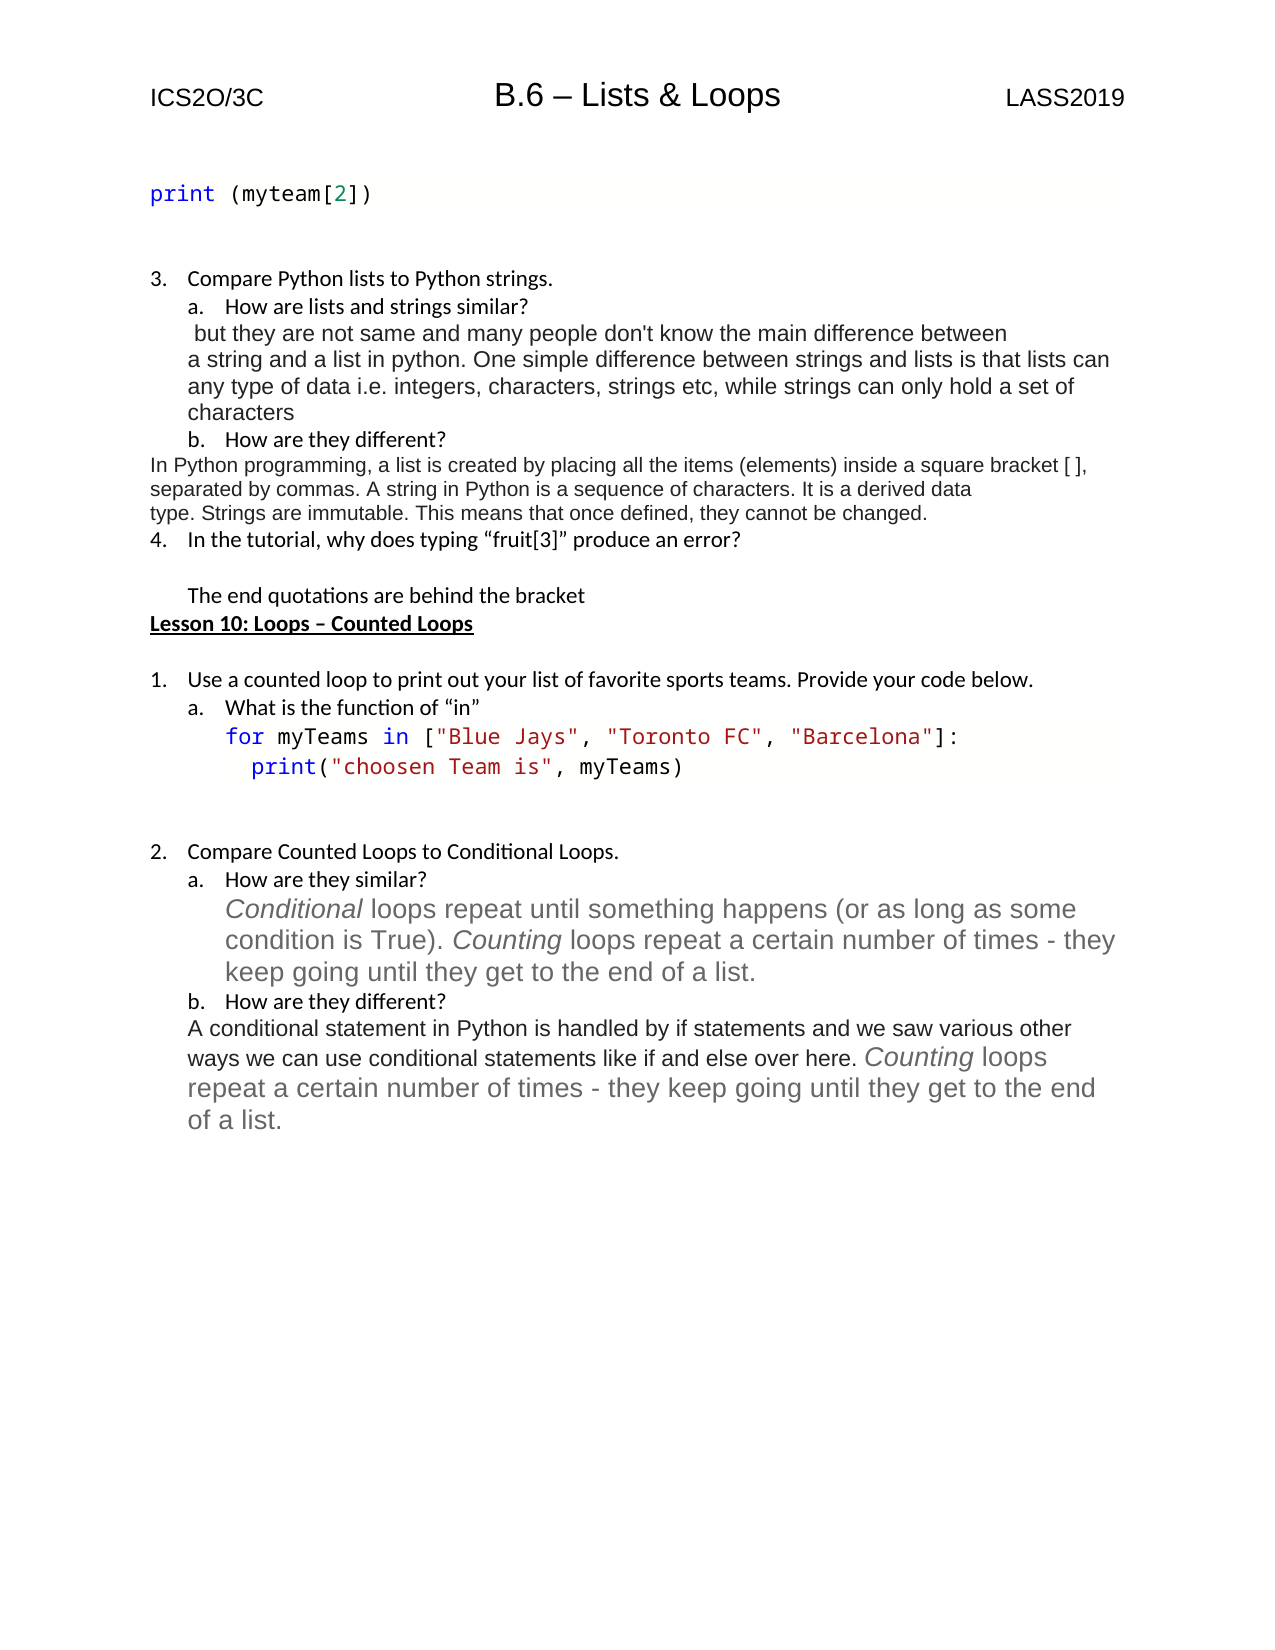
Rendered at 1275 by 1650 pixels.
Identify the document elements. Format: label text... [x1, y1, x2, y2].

list Conditional loops repeat until something happens (or as long as some condition is True). Counting loops repeat a certain number of times - they keep going until they get to the end of a list. [757, 893, 1125, 987]
list How are they similar? [187, 865, 1125, 893]
text A conditional statement in Python is handled by if statements and we saw various other ways we can use conditional statements like if and else over here. Counting loops repeat a certain number of times - they keep going until they get to the end of a list. [187, 1015, 1125, 1135]
list How are they different? [187, 987, 1125, 1015]
list Compare Python lists to Python strings. [150, 264, 1125, 292]
text The end quotations are behind the bracket [187, 581, 1125, 609]
text but they are not same and many people don't know the main difference between a string and a list in python. One simple difference between strings and lists is that lists can any type of data i.e. integers, characters, strings etc, while strings can only hold a set of characters [294, 320, 1125, 425]
list for myTeams in ["Blue Jays", "Toronto FC", "Barcelona"]: [225, 721, 1125, 751]
list print("choosen Team is", myTeams) [225, 751, 1125, 781]
list What is the function of “in” [187, 693, 1125, 721]
list Use a counted loop to print out your list of favorite sports teams. Provide your code below. [150, 665, 1125, 693]
list Compare Counted Loops to Conditional Loops. [150, 837, 1125, 865]
text print (myteam[2]) [150, 178, 1125, 208]
list How are they different? [187, 425, 1125, 453]
list In the tutorial, why does typing “fruit[3]” produce an error? [150, 525, 1125, 553]
list How are lists and strings similar? [187, 292, 1125, 320]
text Lesson 10: Loops – Counted Loops [150, 609, 1125, 637]
